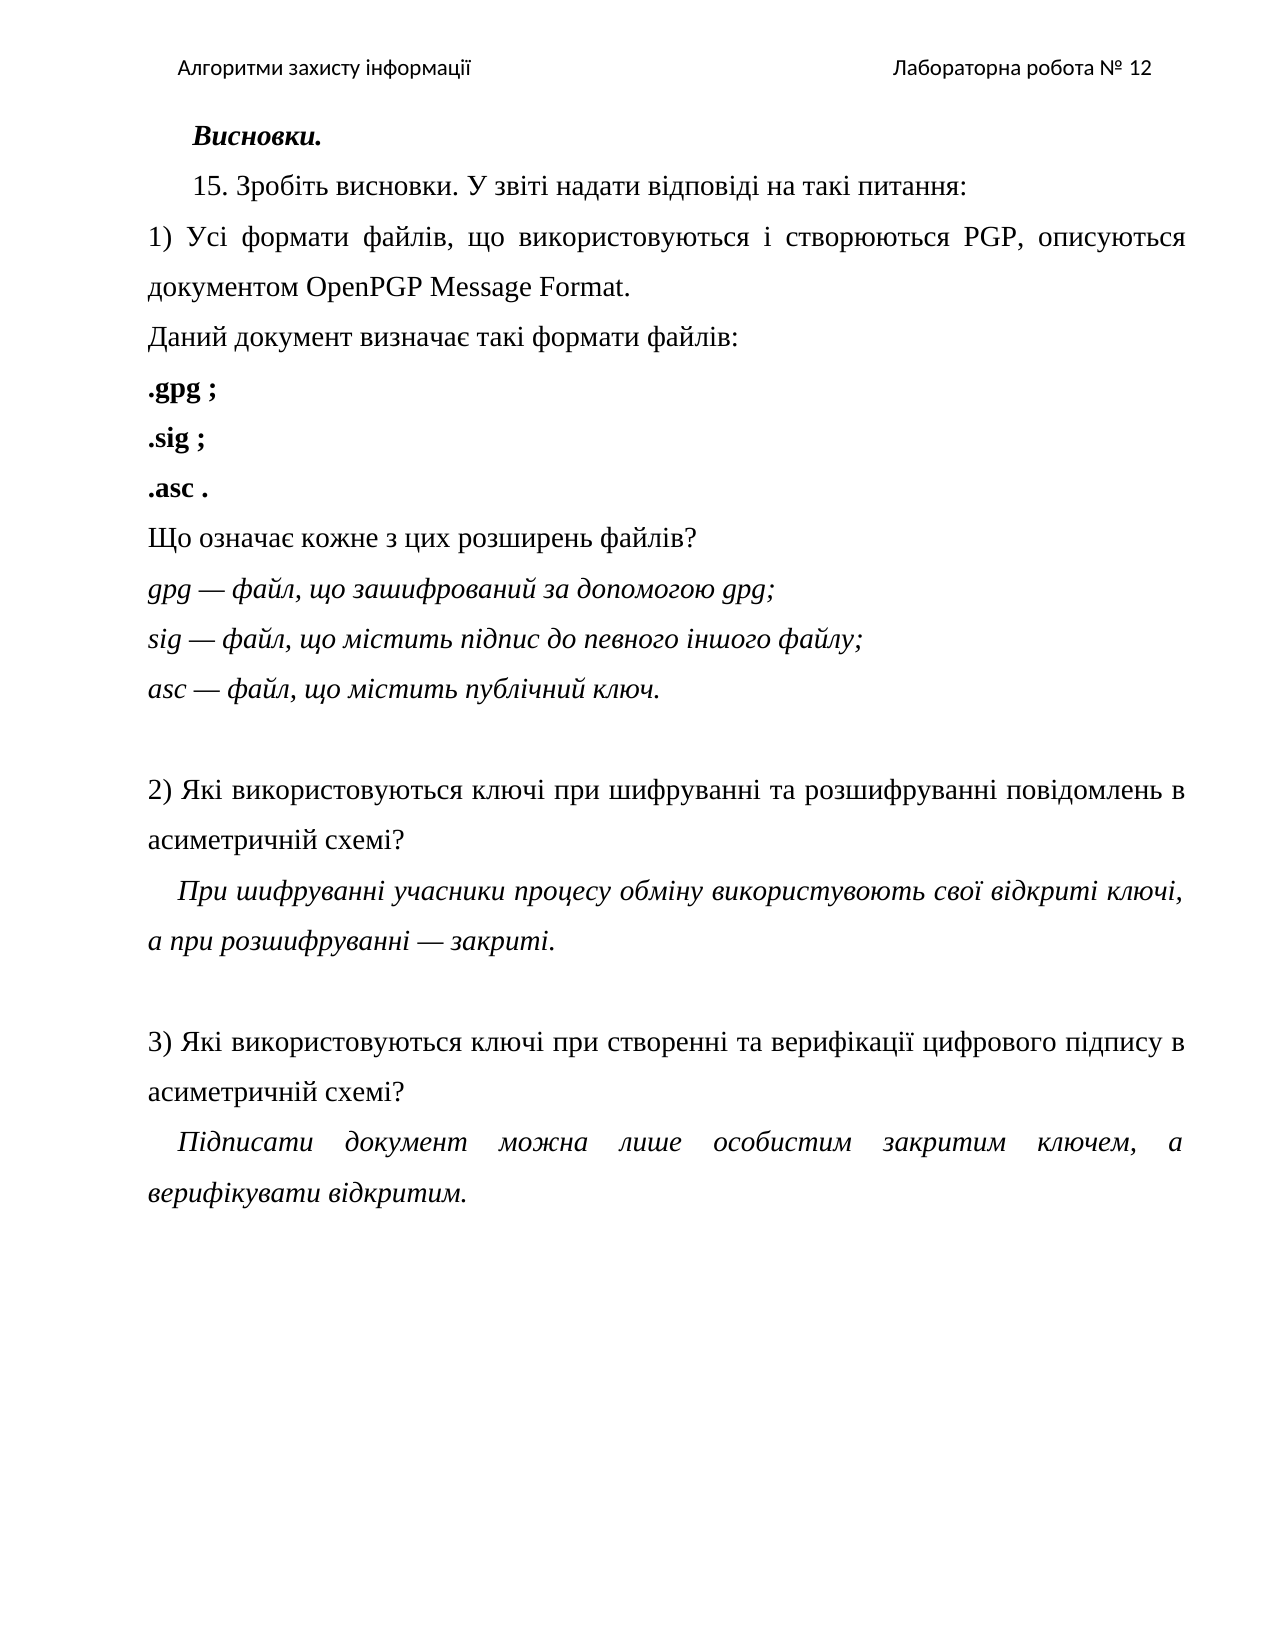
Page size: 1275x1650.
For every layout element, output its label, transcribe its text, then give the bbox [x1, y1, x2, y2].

text При шифруванні учасники процесу обміну використувоють свої відкриті ключі, а при розшифруванні — закриті. [148, 873, 1186, 957]
text .sig ; [148, 420, 1186, 453]
text Підписати документ можна лише особистим закритим ключем, а верифікувати відкритим. [148, 1124, 1186, 1208]
text .asc . [148, 470, 1186, 504]
text 2) Які використовуються ключі при шифруванні та розшифруванні повідомлень в асиметричній схемі? [148, 772, 1186, 856]
text asc — файл, що містить публічний ключ. [148, 672, 1186, 705]
text Даний документ визначає такі формати файлів: [148, 319, 1186, 353]
text gpg — файл, що зашифрований за допомогою gpg; [148, 571, 1186, 604]
text 1) Усі формати файлів, що використовуються і створюються PGP, описуються документом OpenPGP Message Format. [148, 219, 1186, 303]
text sig — файл, що містить підпис до певного іншого файлу; [148, 621, 1186, 655]
text 15. Зробіть висновки. У звіті надати відповіді на такі питання: [148, 168, 1186, 202]
text Що означає кожне з цих розширень файлів? [148, 521, 1186, 554]
text Висновки. [148, 118, 1186, 152]
text .gpg ; [148, 370, 1186, 403]
text 3) Які використовуються ключі при створенні та верифікації цифрового підпису в асиметричній схемі? [148, 1024, 1186, 1108]
